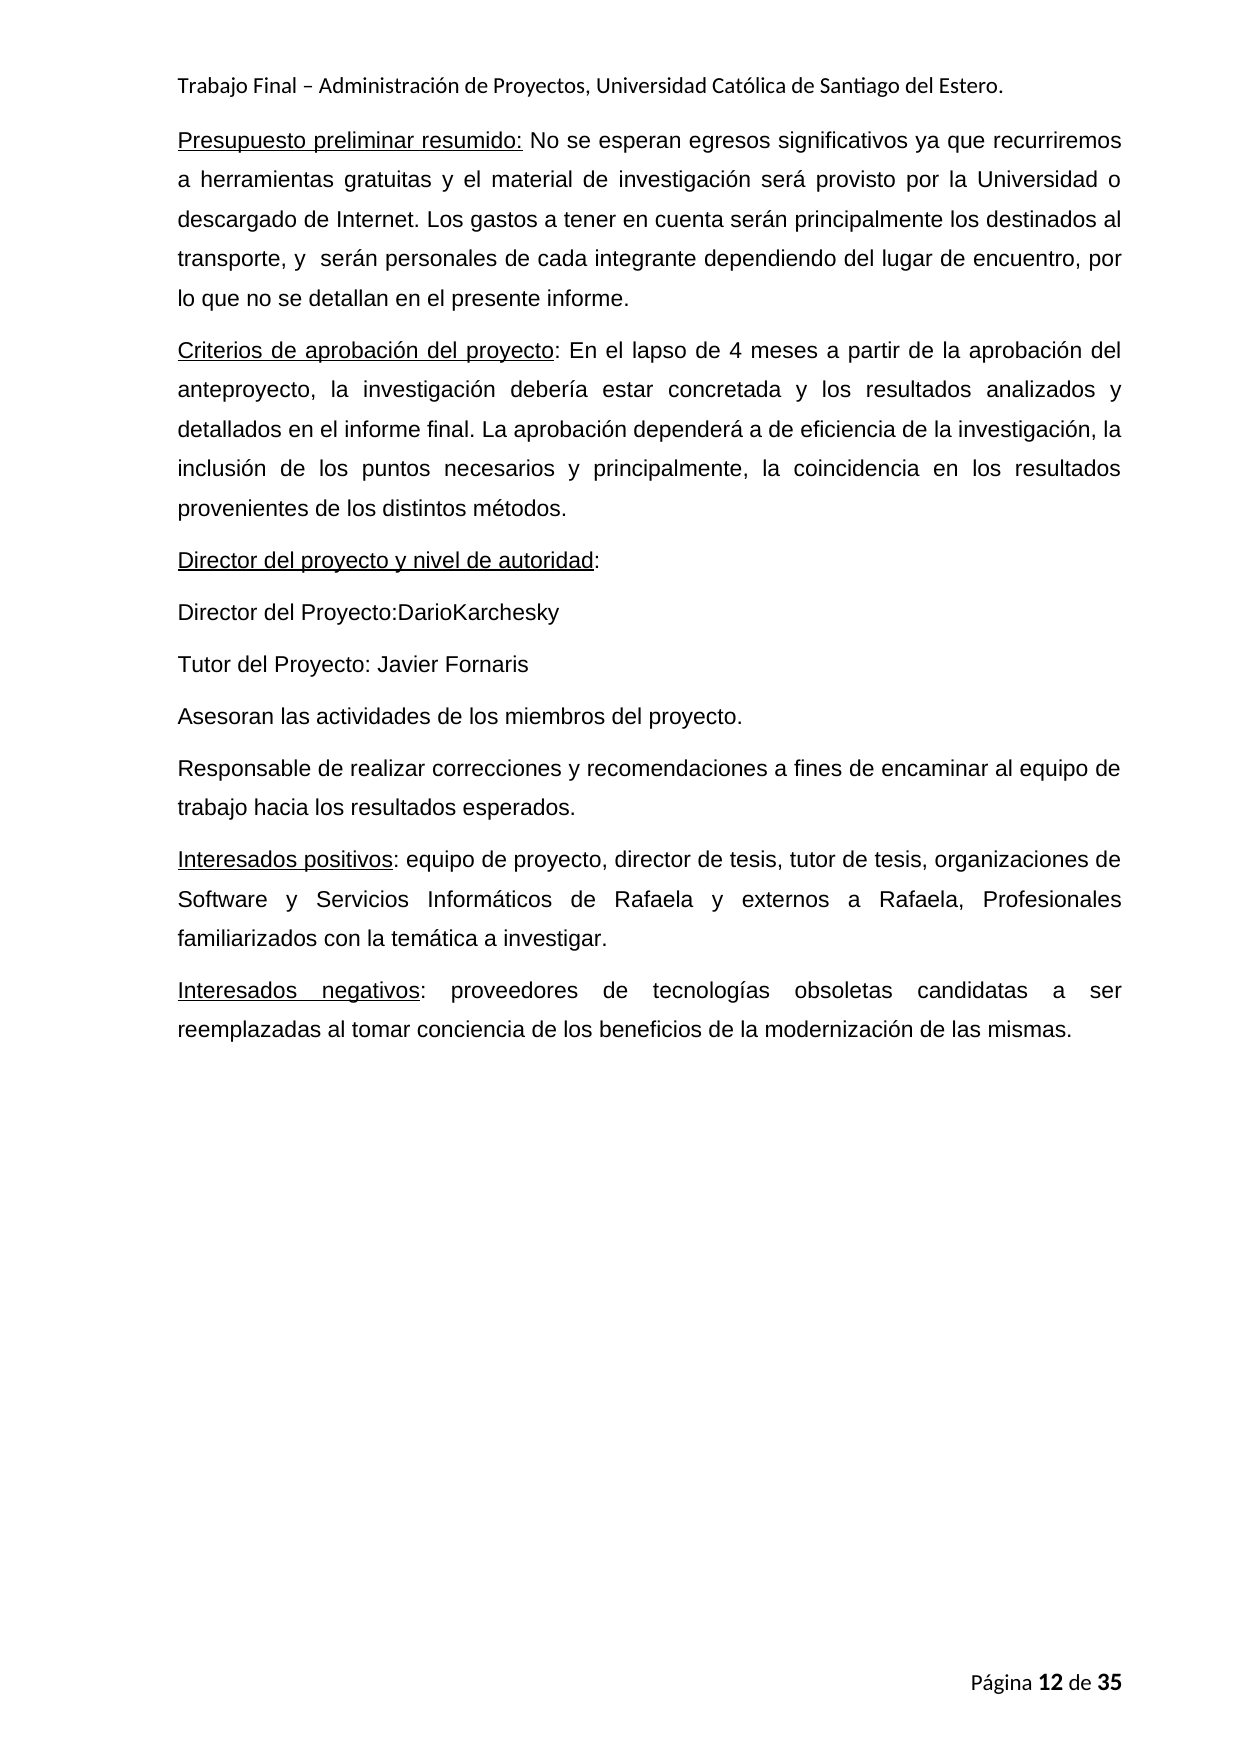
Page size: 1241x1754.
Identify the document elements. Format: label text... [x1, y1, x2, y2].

text Interesados positivos: equipo de proyecto, director de tesis, tutor de tesis, organizaciones de Software y Servicios Informáticos de Rafaela y externos a Rafaela, Profesionales familiarizados con la temática a investigar. [177, 846, 1122, 951]
text Presupuesto preliminar resumido: No se esperan egresos significativos ya que recurriremos a herramientas gratuitas y el material de investigación será provisto por la Universidad o descargado de Internet. Los gastos a tener en cuenta serán principalmente los destinados al transporte, y serán personales de cada integrante dependiendo del lugar de encuentro, por lo que no se detallan en el presente informe. [177, 127, 1122, 311]
text Responsable de realizar correcciones y recomendaciones a fines de encaminar al equipo de trabajo hacia los resultados esperados. [177, 754, 1122, 820]
text Director del proyecto y nivel de autoridad: [177, 547, 1122, 573]
text Tutor del Proyecto: Javier Fornaris [177, 651, 1122, 677]
text Asesoran las actividades de los miembros del proyecto. [177, 703, 1122, 729]
text Criterios de aprobación del proyecto: En el lapso de 4 meses a partir de la aprobación del anteproyecto, la investigación debería estar concretada y los resultados analizados y detallados en el informe final. La aprobación dependerá a de eficiencia de la investigación, la inclusión de los puntos necesarios y principalmente, la coincidencia en los resultados provenientes de los distintos métodos. [177, 337, 1122, 521]
text Director del Proyecto:DarioKarchesky [177, 599, 1122, 625]
text Interesados negativos: proveedores de tecnologías obsoletas candidatas a ser reemplazadas al tomar conciencia de los beneficios de la modernización de las mismas. [177, 977, 1122, 1043]
